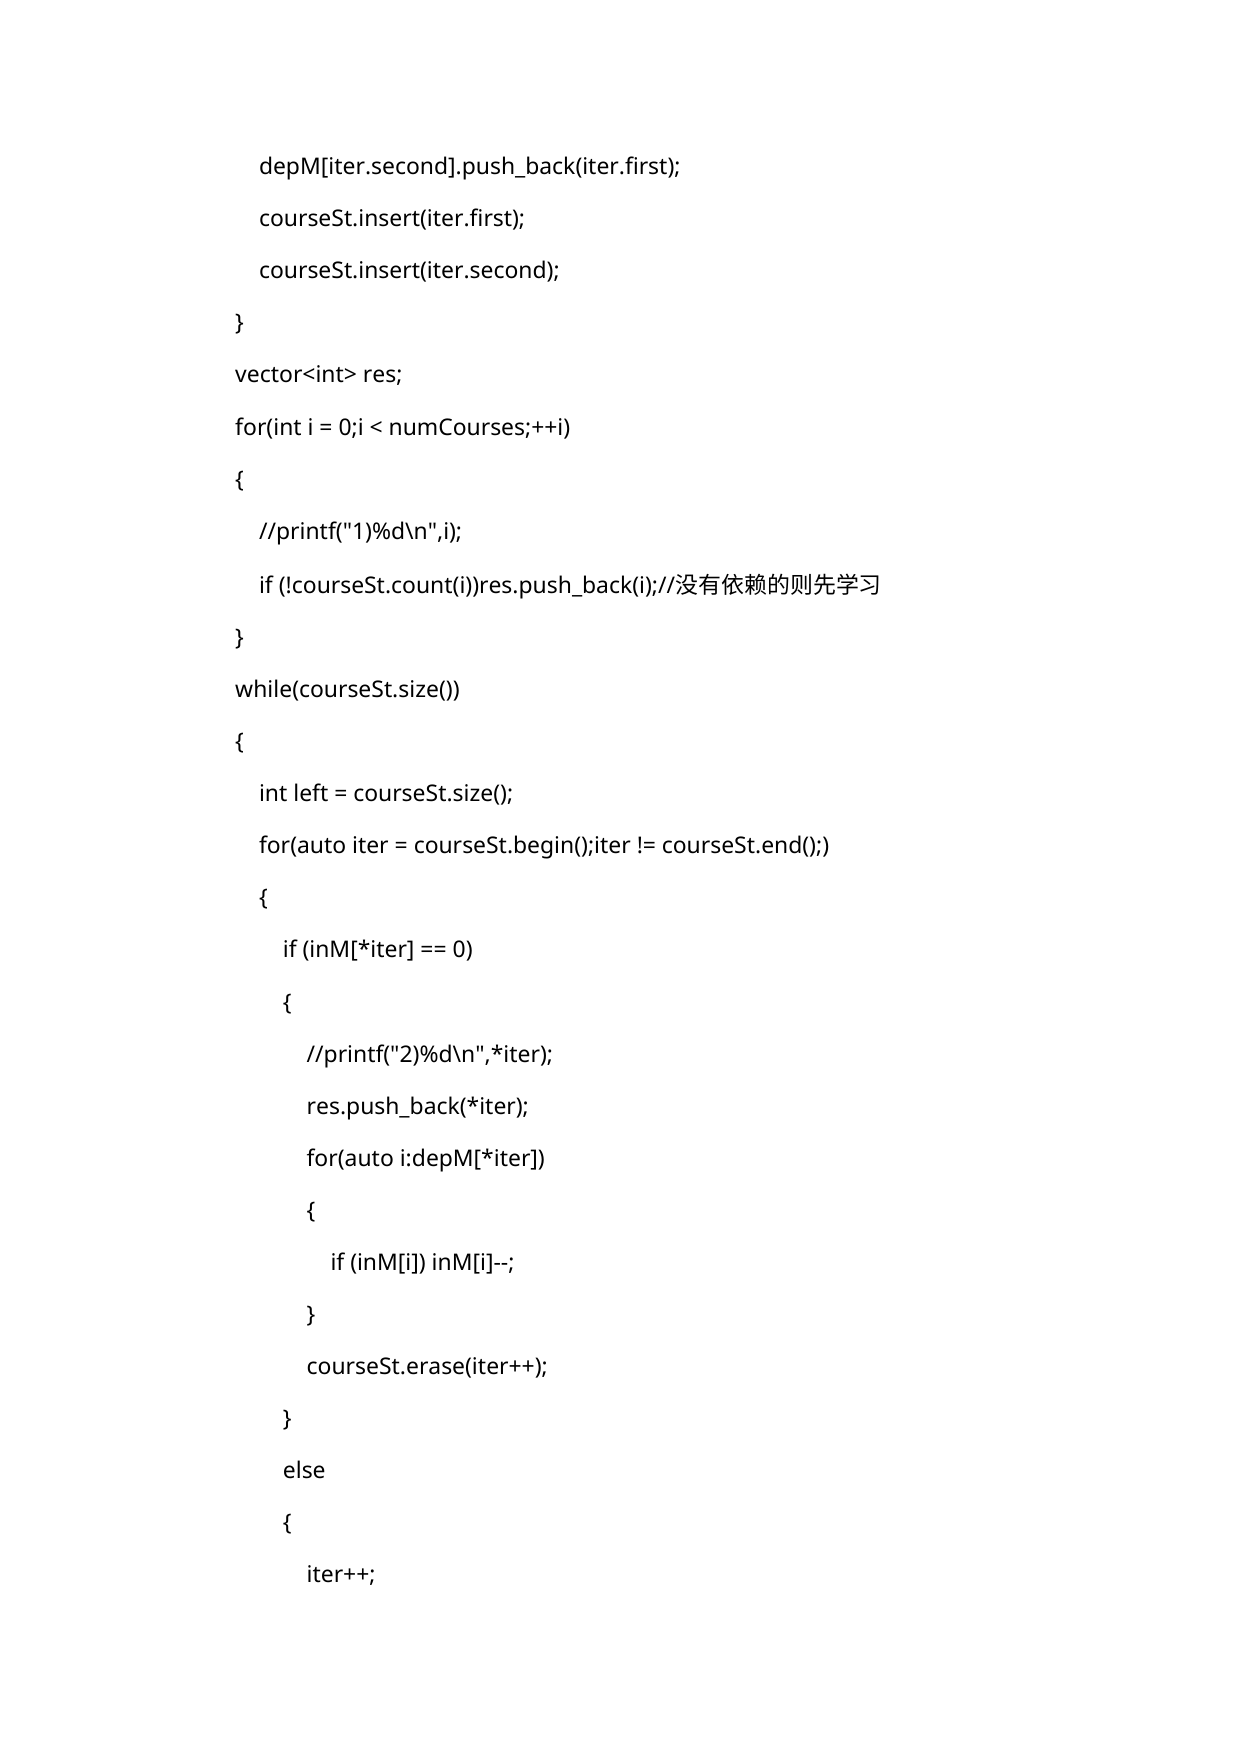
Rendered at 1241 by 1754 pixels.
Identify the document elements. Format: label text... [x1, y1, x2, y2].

text { [187, 881, 1053, 912]
text } [187, 1298, 1053, 1329]
text { [187, 1506, 1053, 1537]
text { [187, 725, 1053, 756]
text if (inM[i]) inM[i]--; [187, 1246, 1053, 1277]
text depM[iter.second].push_back(iter.first); [187, 150, 1053, 181]
text } [187, 621, 1053, 652]
text vector<int> res; [187, 358, 1053, 389]
text } [187, 1402, 1053, 1433]
text for(auto iter = courseSt.begin();iter != courseSt.end();) [187, 829, 1053, 860]
text //printf("1)%d\n",i); [187, 514, 1053, 546]
text else [187, 1454, 1053, 1485]
text if (!courseSt.count(i))res.push_back(i);//没有依赖的则先学习 [187, 567, 1053, 600]
text courseSt.insert(iter.second); [187, 254, 1053, 285]
text while(courseSt.size()) [187, 673, 1053, 704]
text res.push_back(*iter); [187, 1089, 1053, 1121]
text for(auto i:depM[*iter]) [187, 1142, 1053, 1173]
text } [187, 306, 1053, 337]
text //printf("2)%d\n",*iter); [187, 1037, 1053, 1069]
text courseSt.insert(iter.first); [187, 202, 1053, 233]
text courseSt.erase(iter++); [187, 1350, 1053, 1381]
text if (inM[*iter] == 0) [187, 933, 1053, 964]
text for(int i = 0;i < numCourses;++i) [187, 410, 1053, 442]
text { [187, 1194, 1053, 1225]
text iter++; [187, 1558, 1053, 1589]
text int left = courseSt.size(); [187, 777, 1053, 808]
text { [187, 985, 1053, 1017]
text { [187, 462, 1053, 494]
